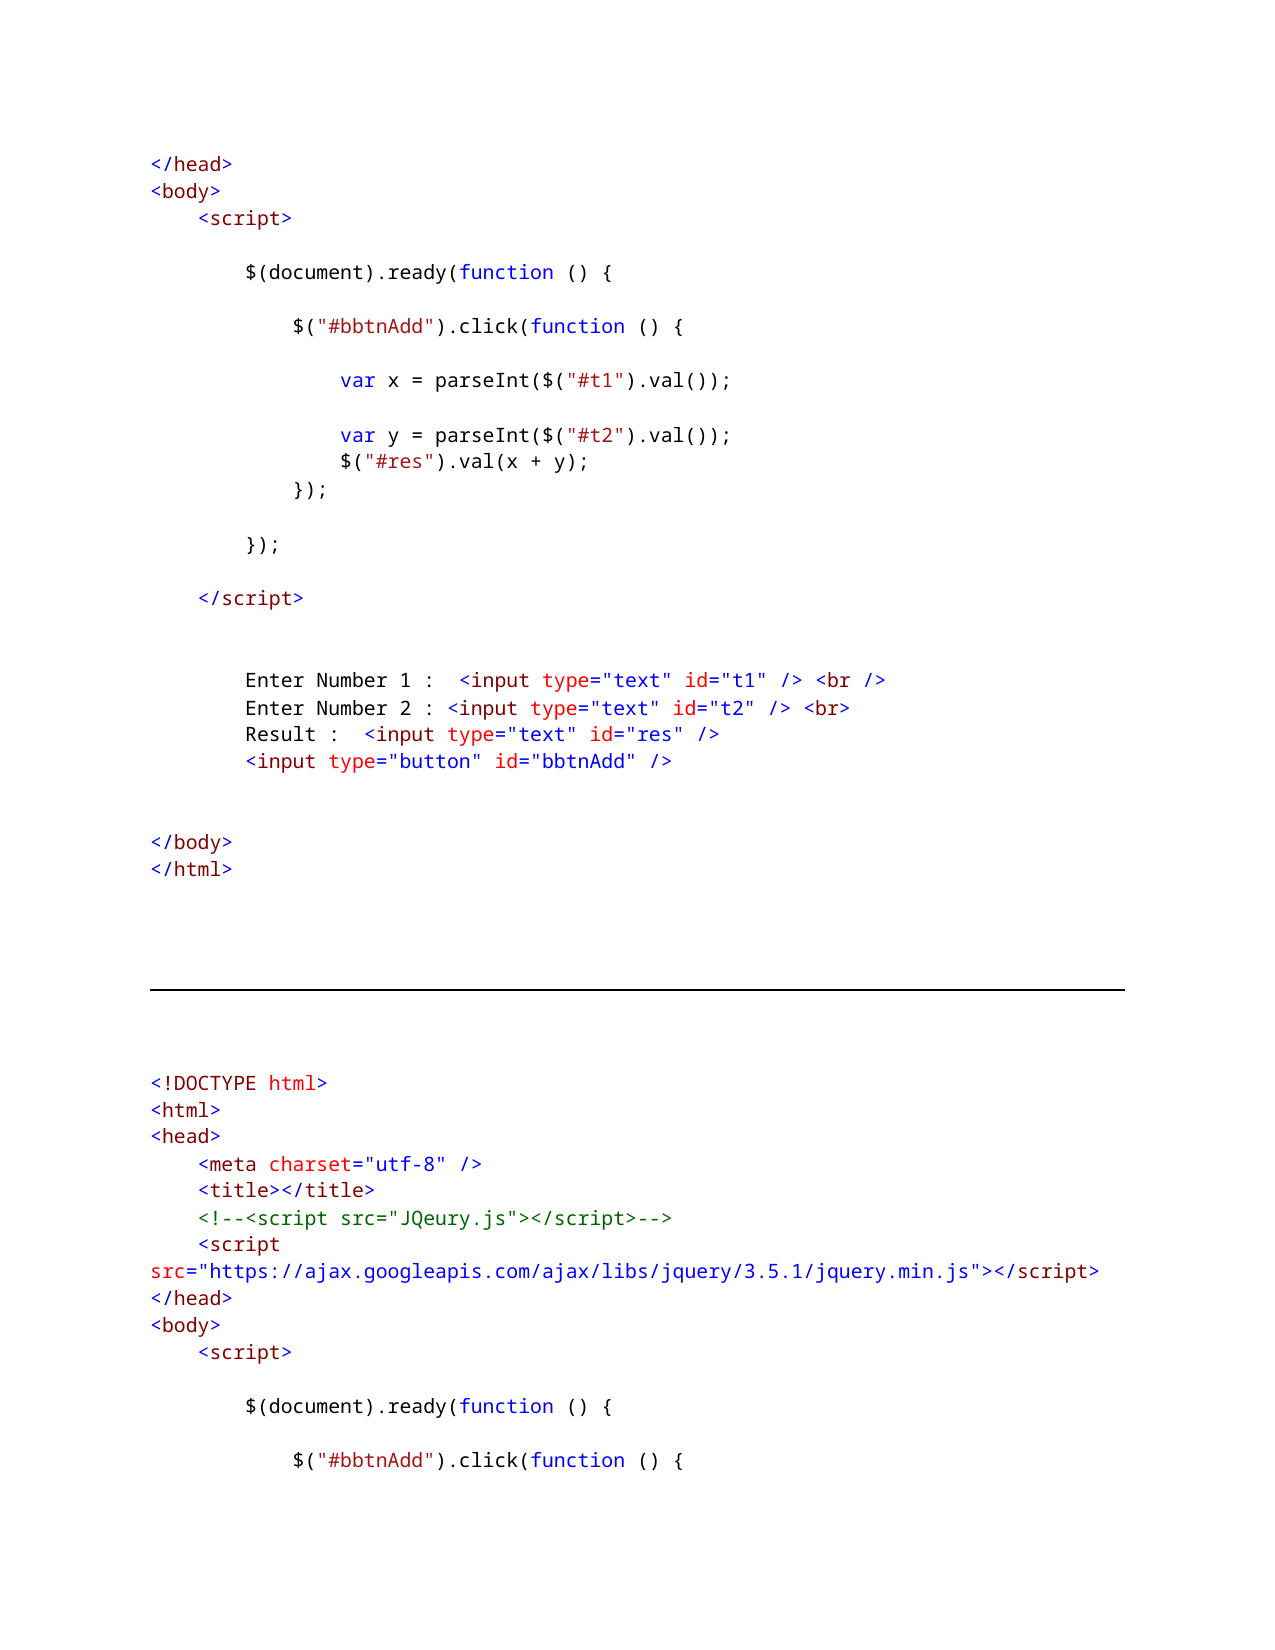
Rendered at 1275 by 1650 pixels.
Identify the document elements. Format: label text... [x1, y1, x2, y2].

text <script> [150, 1339, 1125, 1366]
text var y = parseInt($("#t2").val()); [150, 421, 1125, 448]
text <body> [150, 177, 1125, 204]
text <title></title> [150, 1177, 1125, 1204]
text <meta charset="utf-8" /> [150, 1150, 1125, 1177]
text var x = parseInt($("#t1").val()); [150, 366, 1125, 393]
text <head> [150, 1123, 1125, 1150]
text <script src="https://ajax.googleapis.com/ajax/libs/jquery/3.5.1/jquery.min.js"></script> [150, 1231, 1125, 1285]
text <input type="button" id="bbtnAdd" /> [150, 748, 1125, 775]
text <!--<script src="JQeury.js"></script>--> [150, 1204, 1125, 1231]
text $("#res").val(x + y); [150, 448, 1125, 475]
text </head> [150, 1285, 1125, 1312]
text Result : <input type="text" id="res" /> [150, 721, 1125, 748]
text <body> [150, 1312, 1125, 1339]
text $(document).ready(function () { [150, 258, 1125, 285]
text </script> [150, 584, 1125, 611]
text }); [150, 530, 1125, 557]
text <html> [150, 1096, 1125, 1123]
text <script> [150, 204, 1125, 231]
text </head> [150, 150, 1125, 177]
text }); [150, 475, 1125, 502]
text </body> [150, 829, 1125, 856]
text <!DOCTYPE html> [150, 1069, 1125, 1096]
text Enter Number 2 : <input type="text" id="t2" /> <br> [150, 694, 1125, 721]
text Enter Number 1 : <input type="text" id="t1" /> <br /> [150, 667, 1125, 694]
text $("#bbtnAdd").click(function () { [150, 1447, 1125, 1473]
text </html> [150, 856, 1125, 883]
text $(document).ready(function () { [150, 1393, 1125, 1419]
text $("#bbtnAdd").click(function () { [150, 312, 1125, 339]
